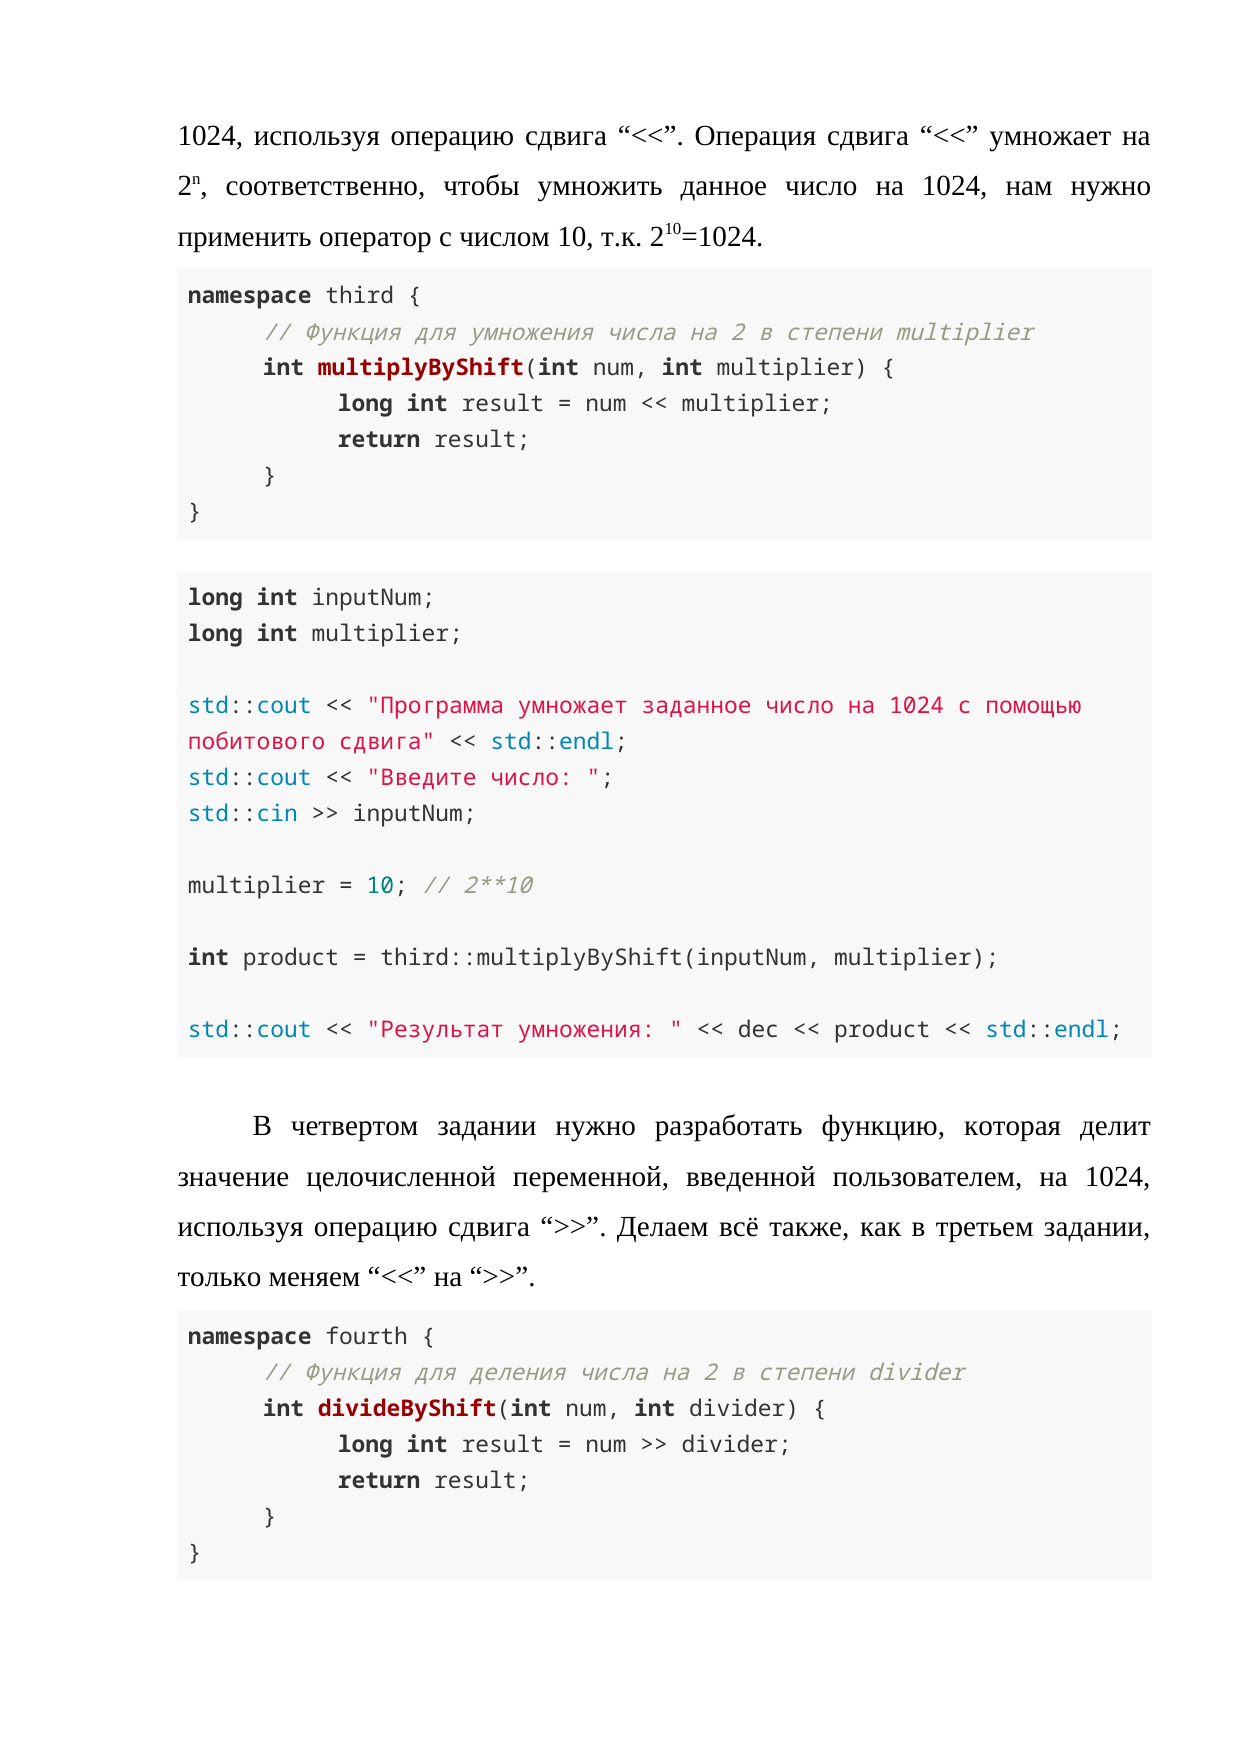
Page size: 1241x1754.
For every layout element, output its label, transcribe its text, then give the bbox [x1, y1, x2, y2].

table_header long int inputNum; long int multiplier; std::cout << "Программа умножает заданное число на 1024 с помощью побитового сдвига" << std::endl; std::cout << "Введите число: "; std::cin >> inputNum; multiplier = 10; // 2**10 int product = third::multiplyByShift(inputNum, multiplier); std::cout << "Результат умножения: " << dec << product << std::endl; [177, 571, 1152, 1058]
table_header namespace third { // Функция для умножения числа на 2 в степени multiplier int multiplyByShift(int num, int multiplier) { long int result = num << multiplier; return result; } } [177, 269, 1152, 541]
table_header namespace fourth { // Функция для деления числа на 2 в степени divider int divideByShift(int num, int divider) { long int result = num >> divider; return result; } } [177, 1310, 1152, 1581]
text В четвертом задании нужно разработать функцию, которая делит значение целочисленной переменной, введенной пользователем, на 1024, используя операцию сдвига “>>”. Делаем всё также, как в третьем задании, только меняем “<<” на “>>”. [177, 1108, 1152, 1293]
